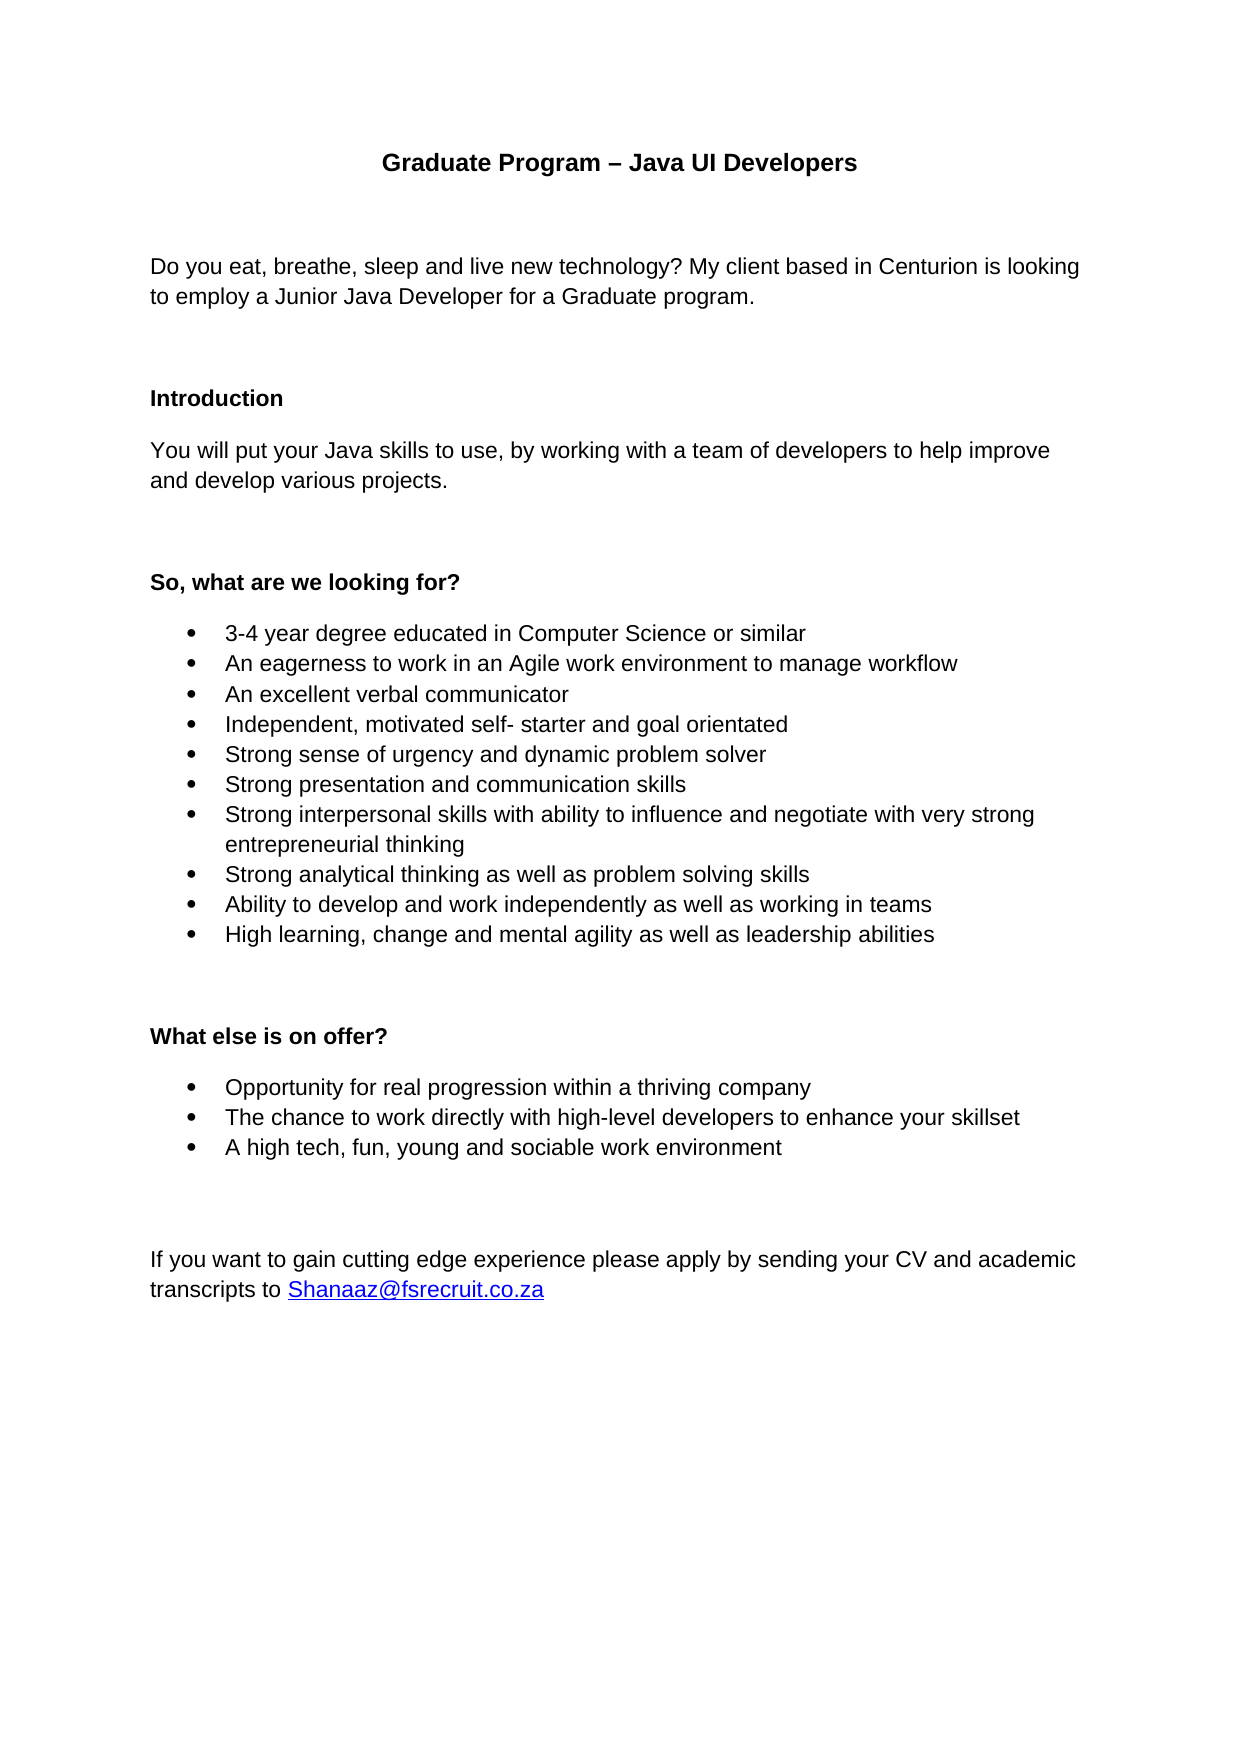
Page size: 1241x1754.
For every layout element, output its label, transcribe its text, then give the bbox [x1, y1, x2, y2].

list Strong interpersonal skills with ability to influence and negotiate with very strong entrepreneurial thinking [187, 801, 1036, 857]
list Opportunity for real progression within a thriving company [187, 1074, 1096, 1101]
subtitle Introduction [150, 385, 1096, 411]
subtitle What else is on offer? [150, 1023, 1096, 1049]
list An excellent verbal communicator [187, 681, 1096, 707]
list Strong presentation and communication skills [187, 771, 1096, 797]
list A high tech, fun, young and sociable work environment [187, 1134, 1096, 1161]
list Ability to develop and work independently as well as working in teams [187, 891, 1096, 917]
list Strong sense of urgency and dynamic problem solver [187, 741, 1096, 767]
list Independent, motivated self- starter and goal orientated [187, 711, 1096, 737]
subtitle So, what are we looking for? [150, 569, 1096, 595]
text If you want to gain cutting edge experience please apply by sending your CV and academic transcripts to Shanaaz@fsrecruit.co.za [150, 1246, 1078, 1303]
list High learning, change and mental agility as well as leadership abilities [187, 921, 1096, 947]
list 3-4 year degree educated in Computer Science or similar [187, 620, 1096, 647]
list An eagerness to work in an Agile work environment to manage workflow [187, 650, 1096, 677]
subtitle Graduate Program – Java UI Developers [380, 148, 860, 177]
text Do you eat, breathe, sleep and live new technology? My client based in Centurion is looking to employ a Junior Java Developer for a Graduate program. [150, 253, 1096, 309]
list The chance to work directly with high-level developers to enhance your skillset [187, 1104, 1096, 1131]
text You will put your Java skills to use, by working with a team of developers to help improve and develop various projects. [150, 437, 1052, 493]
list Strong analytical thinking as well as problem solving skills [187, 861, 1096, 887]
